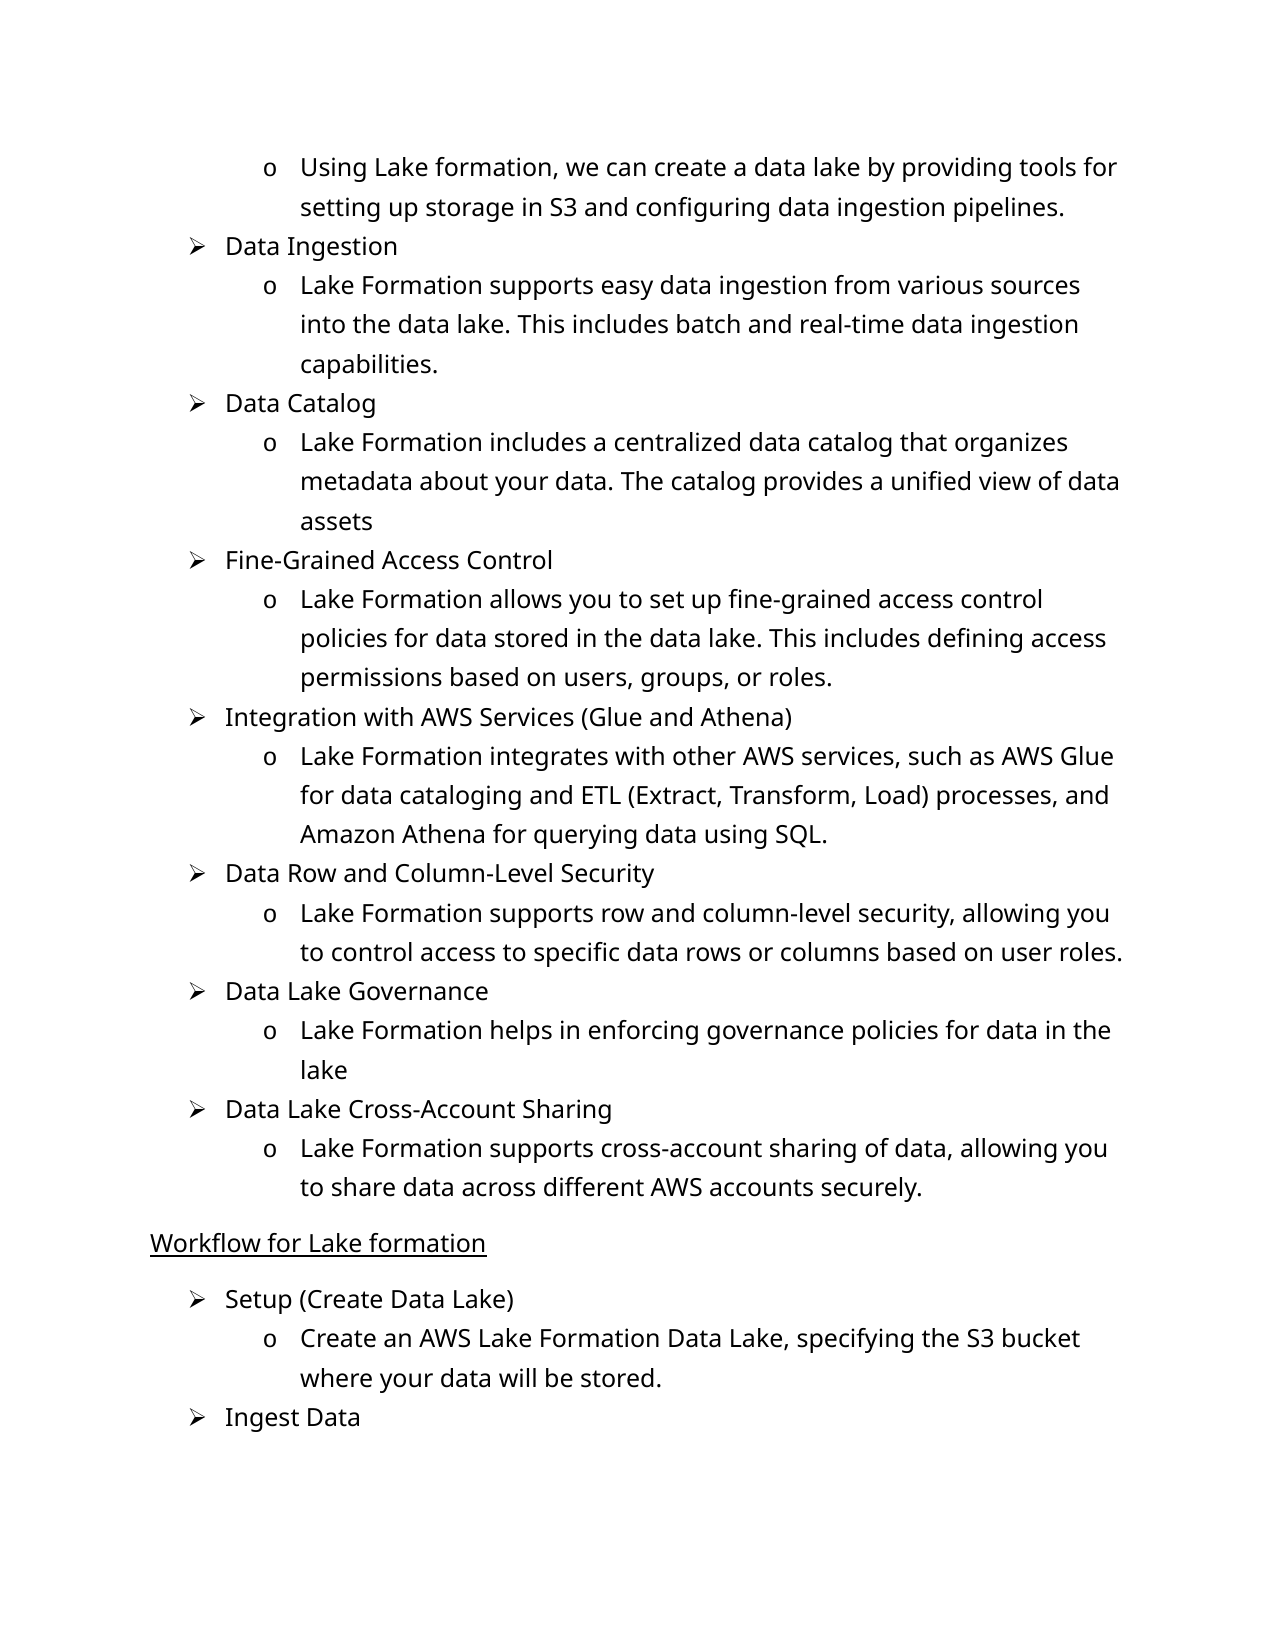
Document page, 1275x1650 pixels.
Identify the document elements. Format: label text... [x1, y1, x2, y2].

list Data Catalog [187, 385, 1125, 419]
list Data Lake Cross-Account Sharing [187, 1091, 1125, 1126]
list Lake Formation supports row and column-level security, allowing you to control access to specific data rows or columns based on user roles. [262, 895, 1125, 969]
list Data Lake Governance [187, 974, 1125, 1008]
list Lake Formation supports cross-account sharing of data, allowing you to share data across different AWS accounts securely. [262, 1131, 1125, 1204]
list Lake Formation supports easy data ingestion from various sources into the data lake. This includes batch and real-time data ingestion capabilities. [262, 268, 1125, 380]
list Integration with AWS Services (Glue and Athena) [187, 699, 1125, 733]
list Create an AWS Lake Formation Data Lake, specifying the S3 bucket where your data will be stored. [262, 1321, 1125, 1394]
list Using Lake formation, we can create a data lake by providing tools for setting up storage in S3 and configuring data ingestion pipelines. [262, 150, 1125, 223]
list Data Row and Column-Level Security [187, 856, 1125, 890]
list Data Ingestion [187, 228, 1125, 263]
list Lake Formation allows you to set up fine-grained access control policies for data stored in the data lake. This includes defining access permissions based on users, groups, or roles. [262, 581, 1125, 694]
list Lake Formation integrates with other AWS services, such as AWS Glue for data cataloging and ETL (Extract, Transform, Load) processes, and Amazon Athena for querying data using SQL. [262, 738, 1125, 851]
list Fine-Grained Access Control [187, 542, 1125, 576]
text Workflow for Lake formation [150, 1226, 1125, 1260]
list Ingest Data [187, 1399, 1125, 1433]
list Setup (Create Data Lake) [187, 1282, 1125, 1316]
list Lake Formation includes a centralized data catalog that organizes metadata about your data. The catalog provides a unified view of data assets [262, 424, 1125, 537]
list Lake Formation helps in enforcing governance policies for data in the lake [262, 1013, 1125, 1086]
